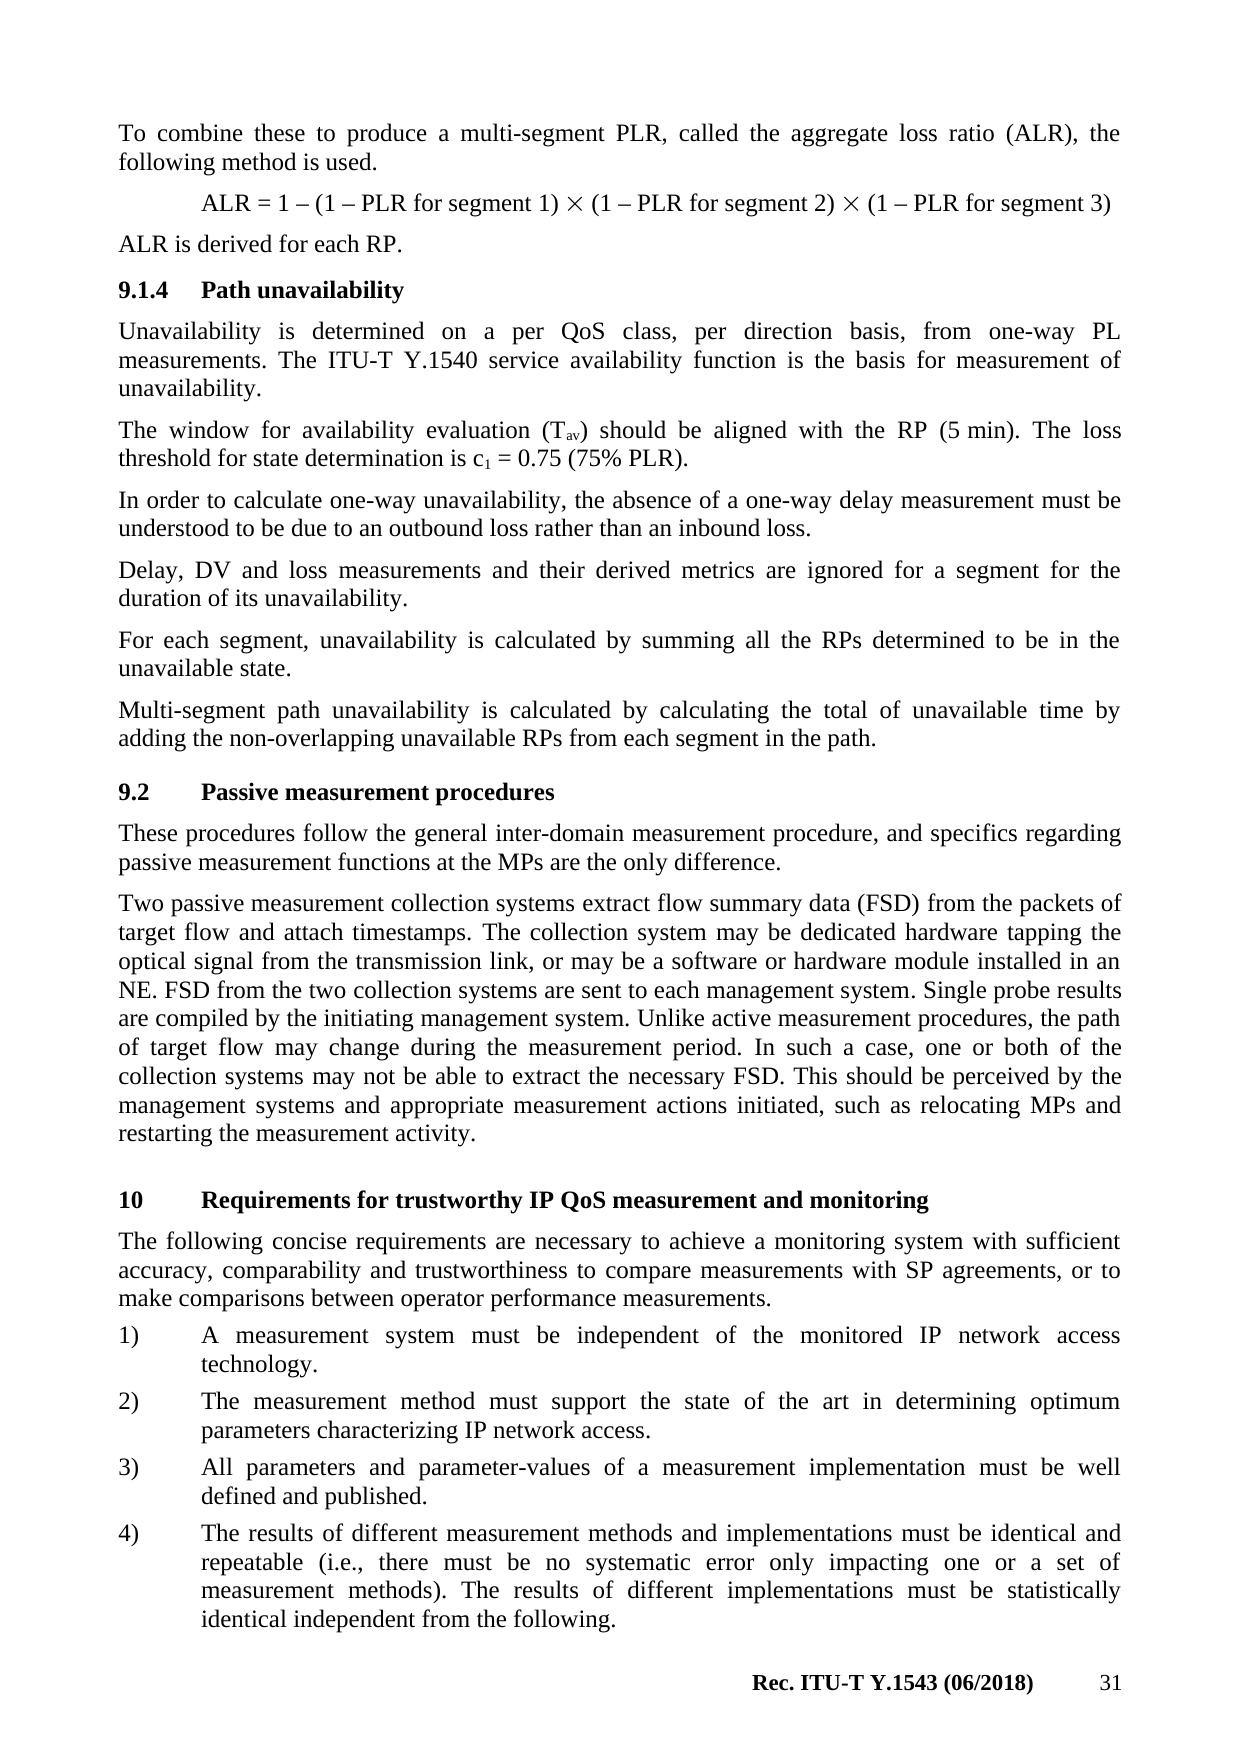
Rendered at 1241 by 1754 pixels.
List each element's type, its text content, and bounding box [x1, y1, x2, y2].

text The window for availability evaluation (Tav) should be aligned with the RP (5 min). The loss threshold for state determination is c1 = 0.75 (75% PLR). [118, 415, 1122, 472]
subtitle 10 Requirements for trustworthy IP QoS measurement and monitoring [118, 1185, 1122, 1213]
subtitle 9.2 Passive measurement procedures [118, 777, 1122, 806]
text Two passive measurement collection systems extract flow summary data (FSD) from the packets of target flow and attach timestamps. The collection system may be dedicated hardware tapping the optical signal from the transmission link, or may be a software or hardware module installed in an NE. FSD from the two collection systems are sent to each management system. Single probe results are compiled by the initiating management system. Unlike active measurement procedures, the path of target flow may change during the measurement period. In such a case, one or both of the collection systems may not be able to extract the necessary FSD. This should be perceived by the management systems and appropriate measurement actions initiated, such as relocating MPs and restarting the measurement activity. [118, 888, 1122, 1147]
text 2) The measurement method must support the state of the art in determining optimum parameters characterizing IP network access. [118, 1386, 1122, 1444]
text Unavailability is determined on a per QoS class, per direction basis, from one-way PL measurements. The ITU-T Y.1540 service availability function is the basis for measurement of unavailability. [118, 316, 1122, 402]
text ALR = 1 – (1 – PLR for segment 1) (1 – PLR for segment 2) (1 – PLR for segment 3) [118, 188, 1122, 217]
text 1) A measurement system must be independent of the monitored IP network access technology. [118, 1321, 1122, 1378]
text In order to calculate one-way unavailability, the absence of a one-way delay measurement must be understood to be due to an outbound loss rather than an inbound loss. [118, 485, 1122, 542]
text Delay, DV and loss measurements and their derived metrics are ignored for a segment for the duration of its unavailability. [118, 555, 1122, 612]
text Multi-segment path unavailability is calculated by calculating the total of unavailable time by adding the non-overlapping unavailable RPs from each segment in the path. [118, 695, 1122, 752]
subtitle 9.1.4 Path unavailability [118, 275, 1122, 303]
text The following concise requirements are necessary to achieve a monitoring system with sufficient accuracy, comparability and trustworthiness to compare measurements with SP agreements, or to make comparisons between operator performance measurements. [118, 1226, 1122, 1312]
text 3) All parameters and parameter-values of a measurement implementation must be well defined and published. [118, 1452, 1122, 1510]
text To combine these to produce a multi-segment PLR, called the aggregate loss ratio (ALR), the following method is used. [118, 118, 1122, 176]
text 4) The results of different measurement methods and implementations must be identical and repeatable (i.e., there must be no systematic error only impacting one or a set of measurement methods). The results of different implementations must be statistically identical independent from the following. [118, 1518, 1122, 1633]
text For each segment, unavailability is calculated by summing all the RPs determined to be in the unavailable state. [118, 625, 1122, 682]
text These procedures follow the general inter-domain measurement procedure, and specifics regarding passive measurement functions at the MPs are the only difference. [118, 818, 1122, 876]
text ALR is derived for each RP. [118, 229, 1122, 258]
